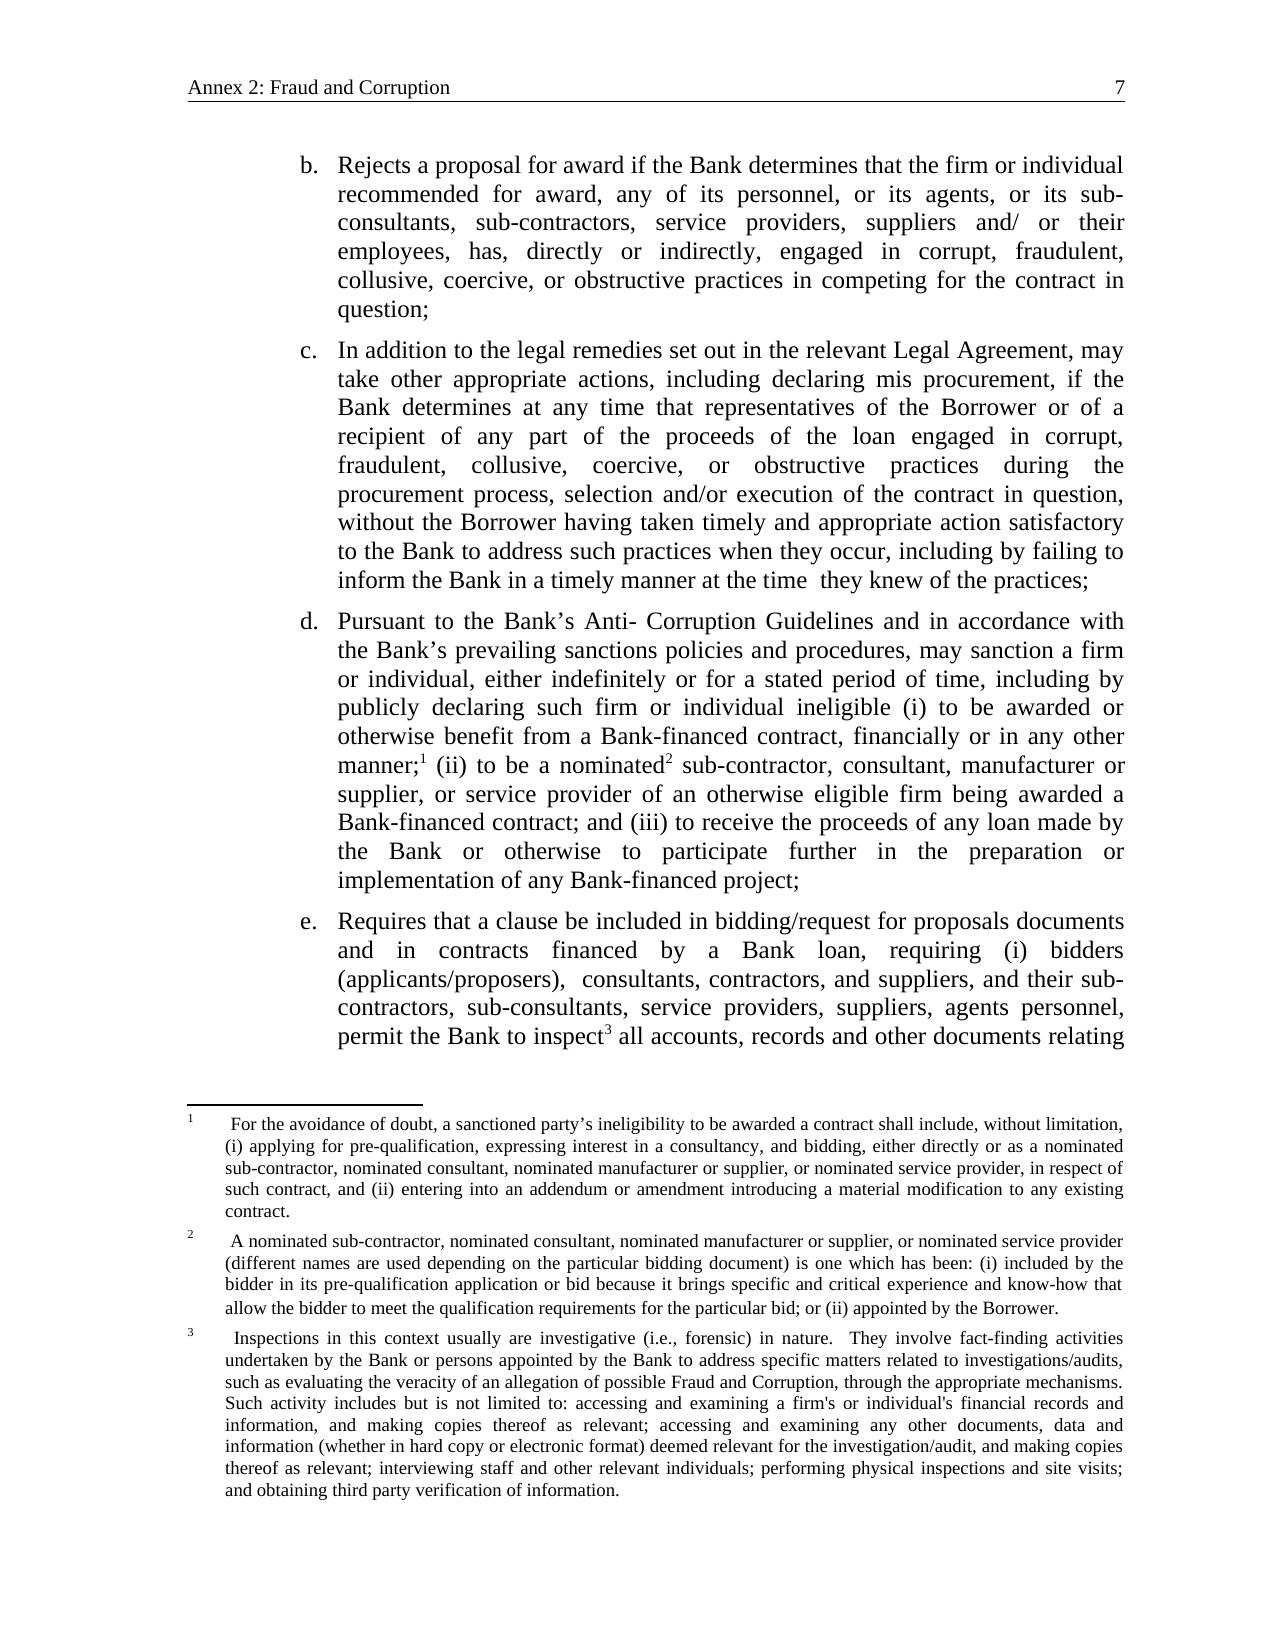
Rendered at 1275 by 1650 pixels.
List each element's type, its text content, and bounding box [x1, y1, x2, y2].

list Rejects a proposal for award if the Bank determines that the firm or individual recommended for award, any of its personnel, or its agents, or its sub-consultants, sub-contractors, service providers, suppliers and/ or their employees, has, directly or indirectly, engaged in corrupt, fraudulent, collusive, coercive, or obstructive practices in competing for the contract in question; [300, 150, 1125, 322]
list Pursuant to the Bank’s Anti- Corruption Guidelines and in accordance with the Bank’s prevailing sanctions policies and procedures, may sanction a firm or individual, either indefinitely or for a stated period of time, including by publicly declaring such firm or individual ineligible (i) to be awarded or otherwise benefit from a Bank-financed contract, financially or in any other manner; (ii) to be a nominated sub-contractor, consultant, manufacturer or supplier, or service provider of an otherwise eligible firm being awarded a Bank-financed contract; and (iii) to receive the proceeds of any loan made by the Bank or otherwise to participate further in the preparation or implementation of any Bank-financed project; [300, 606, 1125, 894]
list In addition to the legal remedies set out in the relevant Legal Agreement, may take other appropriate actions, including declaring mis procurement, if the Bank determines at any time that representatives of the Borrower or of a recipient of any part of the proceeds of the loan engaged in corrupt, fraudulent, collusive, coercive, or obstructive practices during the procurement process, selection and/or execution of the contract in question, without the Borrower having taken timely and appropriate action satisfactory to the Bank to address such practices when they occur, including by failing to inform the Bank in a timely manner at the time they knew of the practices; [300, 335, 1125, 594]
list Requires that a clause be included in bidding/request for proposals documents and in contracts financed by a Bank loan, requiring (i) bidders (applicants/proposers), consultants, contractors, and suppliers, and their sub-contractors, sub-consultants, service providers, suppliers, agents personnel, permit the Bank to inspect all accounts, records and other documents relating to the procurement process, selection and/or contract execution, and to have them audited by auditors appointed by the Bank. [300, 906, 1125, 1050]
